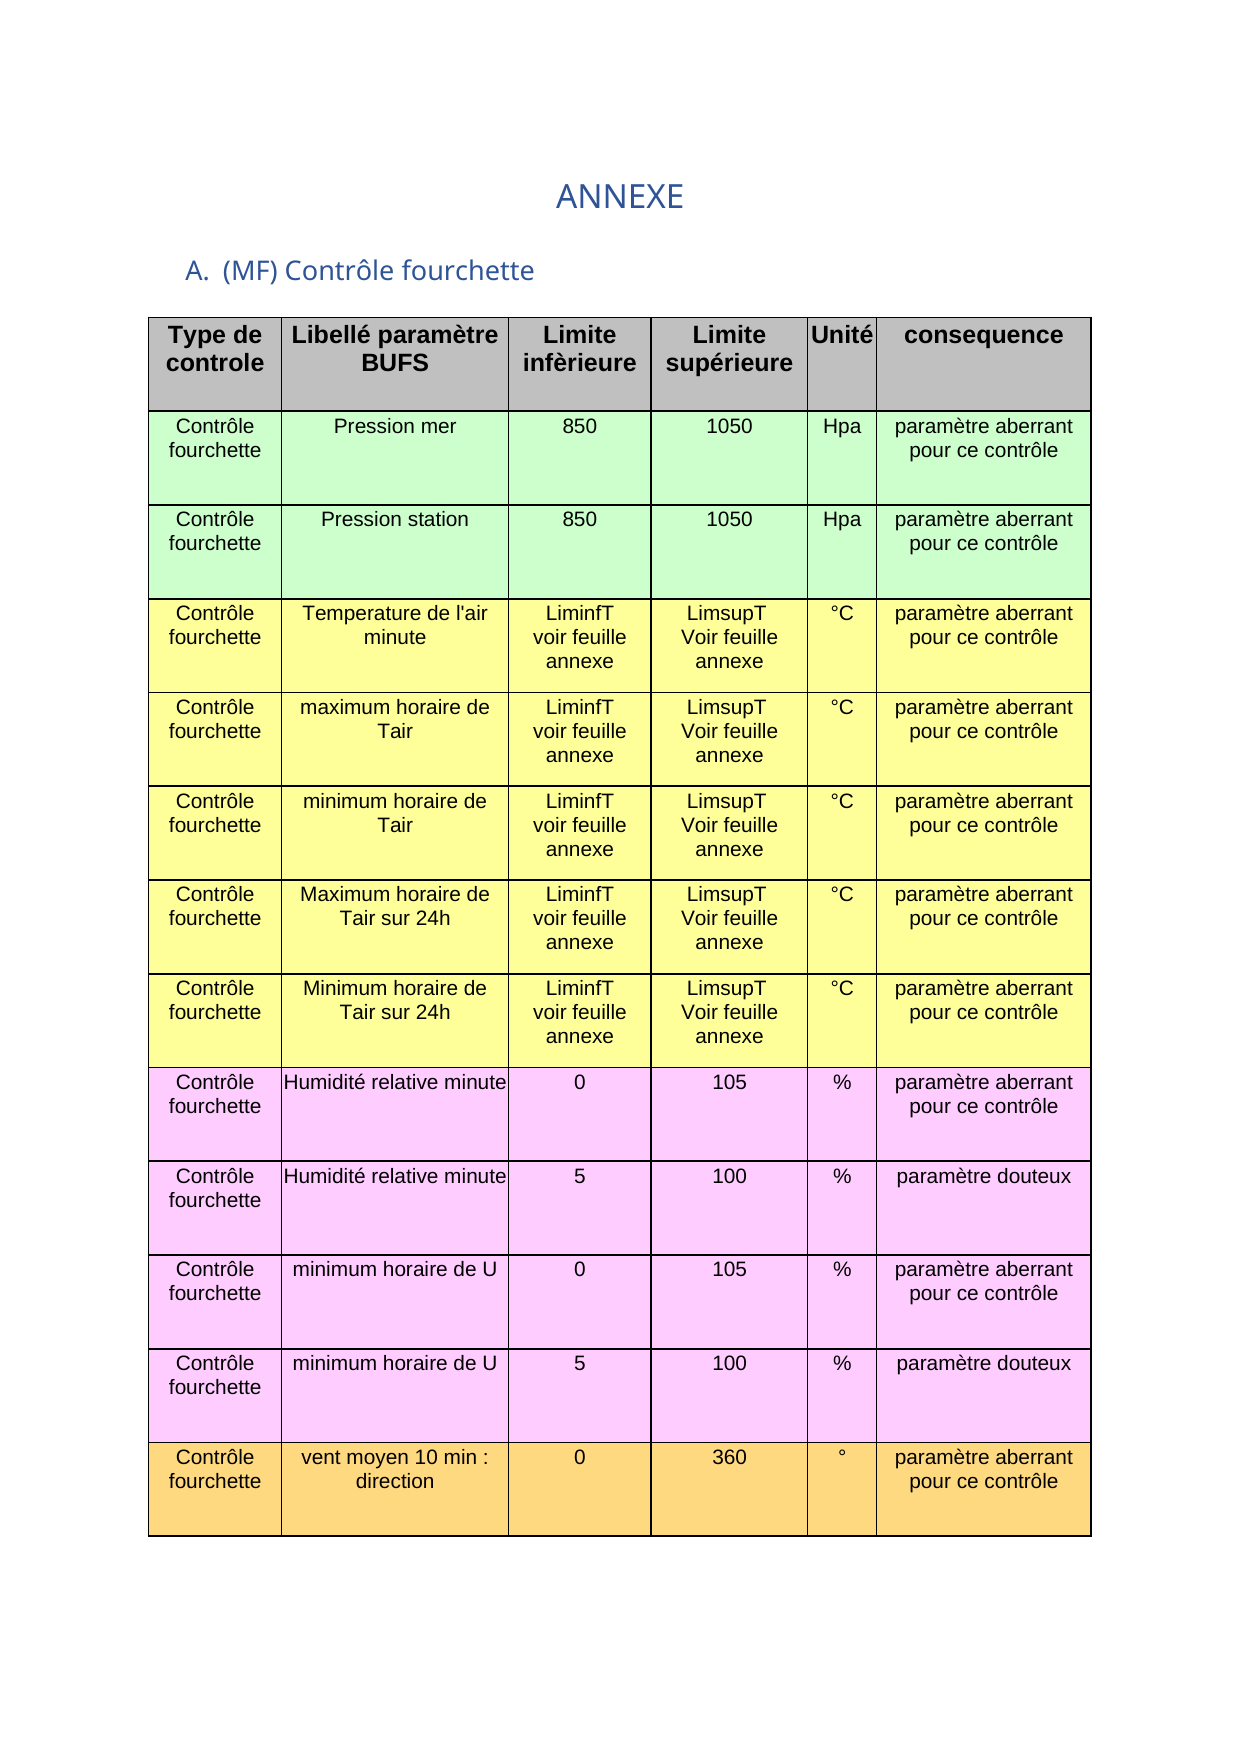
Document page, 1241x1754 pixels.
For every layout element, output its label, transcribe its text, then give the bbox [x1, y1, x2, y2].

table_cell Hpa [808, 506, 876, 598]
table_cell 105 [652, 1256, 807, 1348]
table_cell paramètre aberrant pour ce contrôle [877, 1256, 1090, 1348]
table_cell paramètre aberrant pour ce contrôle [877, 787, 1090, 879]
table_cell Maximum horaire de Tair sur 24h [282, 881, 508, 973]
table_cell % [808, 1350, 876, 1442]
table_cell paramètre aberrant pour ce contrôle [877, 693, 1090, 785]
table_cell minimum horaire de U [282, 1350, 508, 1442]
table_cell °C [808, 975, 876, 1067]
table_cell LiminfT voir feuille annexe [509, 600, 650, 692]
table_cell paramètre aberrant pour ce contrôle [877, 975, 1090, 1067]
table_cell % [808, 1162, 876, 1254]
table_cell 100 [652, 1350, 807, 1442]
table_cell minimum horaire de U [282, 1256, 508, 1348]
table_cell ° [808, 1443, 876, 1535]
table_cell Humidité relative minute [282, 1162, 508, 1254]
table_cell paramètre douteux [877, 1162, 1090, 1254]
table_header Type de controle [149, 318, 281, 410]
table_cell Contrôle fourchette [149, 975, 281, 1067]
table_cell paramètre aberrant pour ce contrôle [877, 881, 1090, 973]
table_cell LimsupT Voir feuille annexe [652, 600, 807, 692]
table_cell LiminfT voir feuille annexe [509, 693, 650, 785]
table_cell 1050 [652, 412, 807, 504]
table_cell LimsupT Voir feuille annexe [652, 975, 807, 1067]
table_cell 0 [509, 1443, 650, 1535]
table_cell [877, 1443, 1090, 1535]
table_cell paramètre aberrant pour ce contrôle [877, 506, 1090, 598]
table_header Libellé paramètre BUFS [282, 318, 508, 410]
table_cell vent moyen 10 min : direction [282, 1443, 508, 1535]
table_header Limite supérieure [652, 318, 807, 410]
table_cell paramètre douteux [877, 1350, 1090, 1442]
table_cell LiminfT voir feuille annexe [509, 881, 650, 973]
table_cell minimum horaire de Tair [282, 787, 508, 879]
table_cell Minimum horaire de Tair sur 24h [282, 975, 508, 1067]
table_cell 0 [509, 1068, 650, 1160]
table_cell Contrôle fourchette [149, 600, 281, 692]
table_cell Pression station [282, 506, 508, 598]
table_cell 0 [509, 1256, 650, 1348]
table_cell Contrôle fourchette [149, 1256, 281, 1348]
table_header Unité [808, 318, 876, 410]
table_cell 360 [652, 1443, 807, 1535]
table_cell Temperature de l'air minute [282, 600, 508, 692]
table_cell Contrôle fourchette [149, 1350, 281, 1442]
table_cell °C [808, 600, 876, 692]
table_cell 5 [509, 1162, 650, 1254]
table_cell Hpa [808, 412, 876, 504]
table_cell °C [808, 881, 876, 973]
table_cell paramètre aberrant pour ce contrôle [877, 600, 1090, 692]
table_cell Contrôle fourchette [149, 881, 281, 973]
table_header Limite infèrieure [509, 318, 650, 410]
subtitle (MF) Contrôle fourchette [185, 251, 1093, 288]
table_cell Contrôle fourchette [149, 1443, 281, 1535]
table_cell °C [808, 693, 876, 785]
table_cell paramètre aberrant pour ce contrôle [877, 1068, 1090, 1160]
table_cell 1050 [652, 506, 807, 598]
table_cell °C [808, 787, 876, 879]
table_cell 5 [509, 1350, 650, 1442]
table_cell Contrôle fourchette [149, 1068, 281, 1160]
table_cell Pression mer [282, 412, 508, 504]
table_cell LimsupT Voir feuille annexe [652, 787, 807, 879]
table_cell Contrôle fourchette [149, 412, 281, 504]
table_cell 100 [652, 1162, 807, 1254]
table_cell Contrôle fourchette [149, 787, 281, 879]
table_cell LiminfT voir feuille annexe [509, 975, 650, 1067]
table_cell Contrôle fourchette [149, 506, 281, 598]
table_cell 850 [509, 506, 650, 598]
table_cell Contrôle fourchette [149, 1162, 281, 1254]
table_cell Contrôle fourchette [149, 693, 281, 785]
table_cell LimsupT Voir feuille annexe [652, 693, 807, 785]
table_cell paramètre aberrant pour ce contrôle [877, 412, 1090, 504]
table_cell 105 [652, 1068, 807, 1160]
table_cell 850 [509, 412, 650, 504]
table_cell % [808, 1256, 876, 1348]
table_cell % [808, 1068, 876, 1160]
table_cell maximum horaire de Tair [282, 693, 508, 785]
table_cell LiminfT voir feuille annexe [509, 787, 650, 879]
subtitle ANNEXE [148, 173, 1093, 218]
table_cell Humidité relative minute [282, 1068, 508, 1160]
table_cell LimsupT Voir feuille annexe [652, 881, 807, 973]
table_header consequence [877, 318, 1090, 410]
